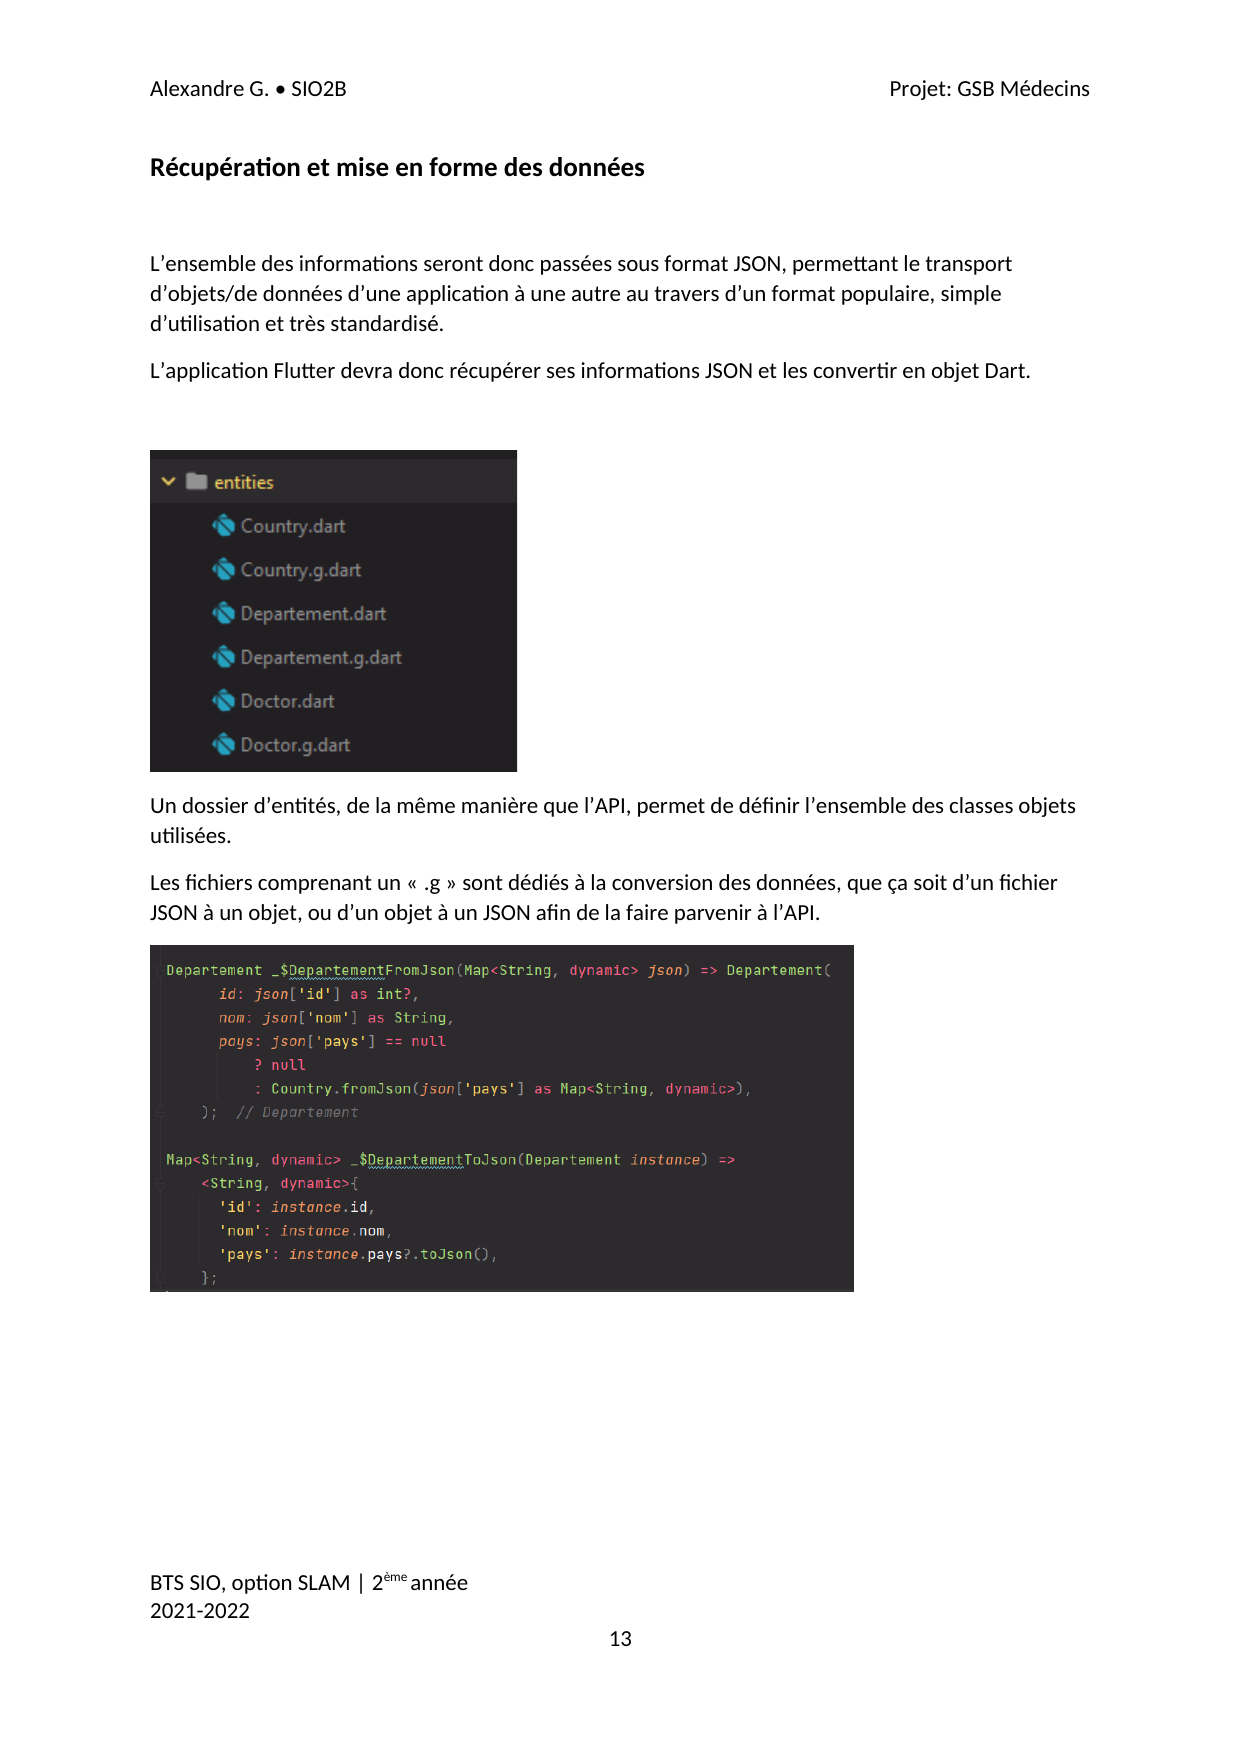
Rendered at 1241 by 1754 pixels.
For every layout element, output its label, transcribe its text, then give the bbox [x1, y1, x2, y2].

text L’ensemble des informations seront donc passées sous format JSON, permettant le transport d’objets/de données d’une application à une autre au travers d’un format populaire, simple d’utilisation et très standardisé. [150, 249, 1090, 338]
text L’application Flutter devra donc récupérer ses informations JSON et les convertir en objet Dart. [150, 356, 1090, 384]
picture [150, 450, 518, 772]
text Les fichiers comprenant un « .g » sont dédiés à la conversion des données, que ça soit d’un fichier JSON à un objet, ou d’un objet à un JSON afin de la faire parvenir à l’API. [150, 868, 1090, 926]
text Un dossier d’entités, de la même manière que l’API, permet de définir l’ensemble des classes objets utilisées. [150, 791, 1090, 849]
subtitle Récupération et mise en forme des données [150, 150, 1090, 183]
picture [150, 945, 854, 1292]
